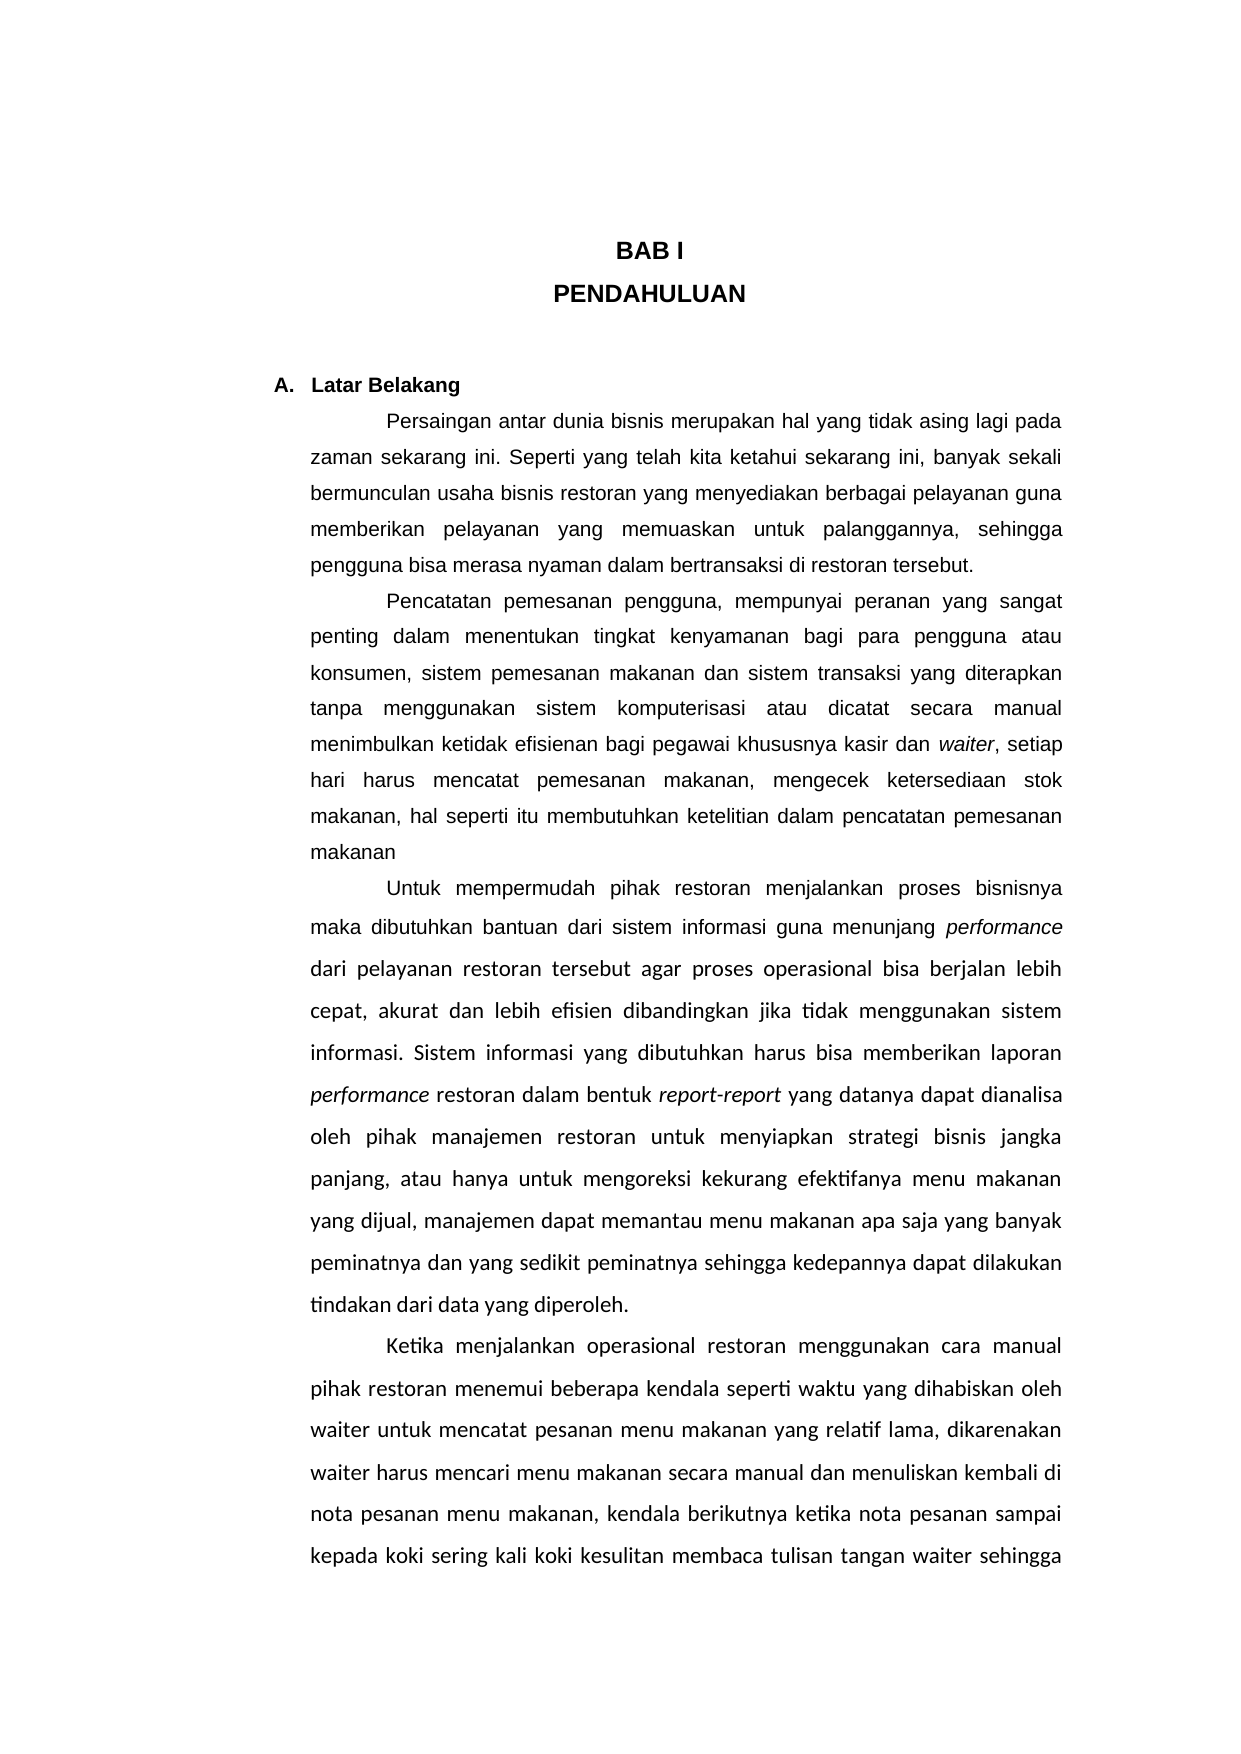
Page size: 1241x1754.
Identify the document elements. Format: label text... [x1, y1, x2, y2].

subtitle PENDAHULUAN [236, 279, 1063, 308]
list Untuk mempermudah pihak restoran menjalankan proses bisnisnya maka dibutuhkan bantuan dari sistem informasi guna menunjang performance dari pelayanan restoran tersebut agar proses operasional bisa berjalan lebih cepat, akurat dan lebih efisien dibandingkan jika tidak menggunakan sistem informasi. Sistem informasi yang dibutuhkan harus bisa memberikan laporan performance restoran dalam bentuk report-report yang datanya dapat dianalisa oleh pihak manajemen restoran untuk menyiapkan strategi bisnis jangka panjang, atau hanya untuk mengoreksi kekurang efektifanya menu makanan yang dijual, manajemen dapat memantau menu makanan apa saja yang banyak peminatnya dan yang sedikit peminatnya sehingga kedepannya dapat dilakukan tindakan dari data yang diperoleh. [310, 876, 1063, 1318]
subtitle BAB I [236, 236, 1063, 265]
list Latar Belakang [274, 373, 1063, 397]
list Pencatatan pemesanan pengguna, mempunyai peranan yang sangat penting dalam menentukan tingkat kenyamanan bagi para pengguna atau konsumen, sistem pemesanan makanan dan sistem transaksi yang diterapkan tanpa menggunakan sistem komputerisasi atau dicatat secara manual menimbulkan ketidak efisienan bagi pegawai khususnya kasir dan waiter, setiap hari harus mencatat pemesanan makanan, mengecek ketersediaan stok makanan, hal seperti itu membutuhkan ketelitian dalam pencatatan pemesanan makanan [310, 588, 1063, 864]
list Persaingan antar dunia bisnis merupakan hal yang tidak asing lagi pada zaman sekarang ini. Seperti yang telah kita ketahui sekarang ini, banyak sekali bermunculan usaha bisnis restoran yang menyediakan berbagai pelayanan guna memberikan pelayanan yang memuaskan untuk palanggannya, sehingga pengguna bisa merasa nyaman dalam bertransaksi di restoran tersebut. [310, 409, 1063, 576]
